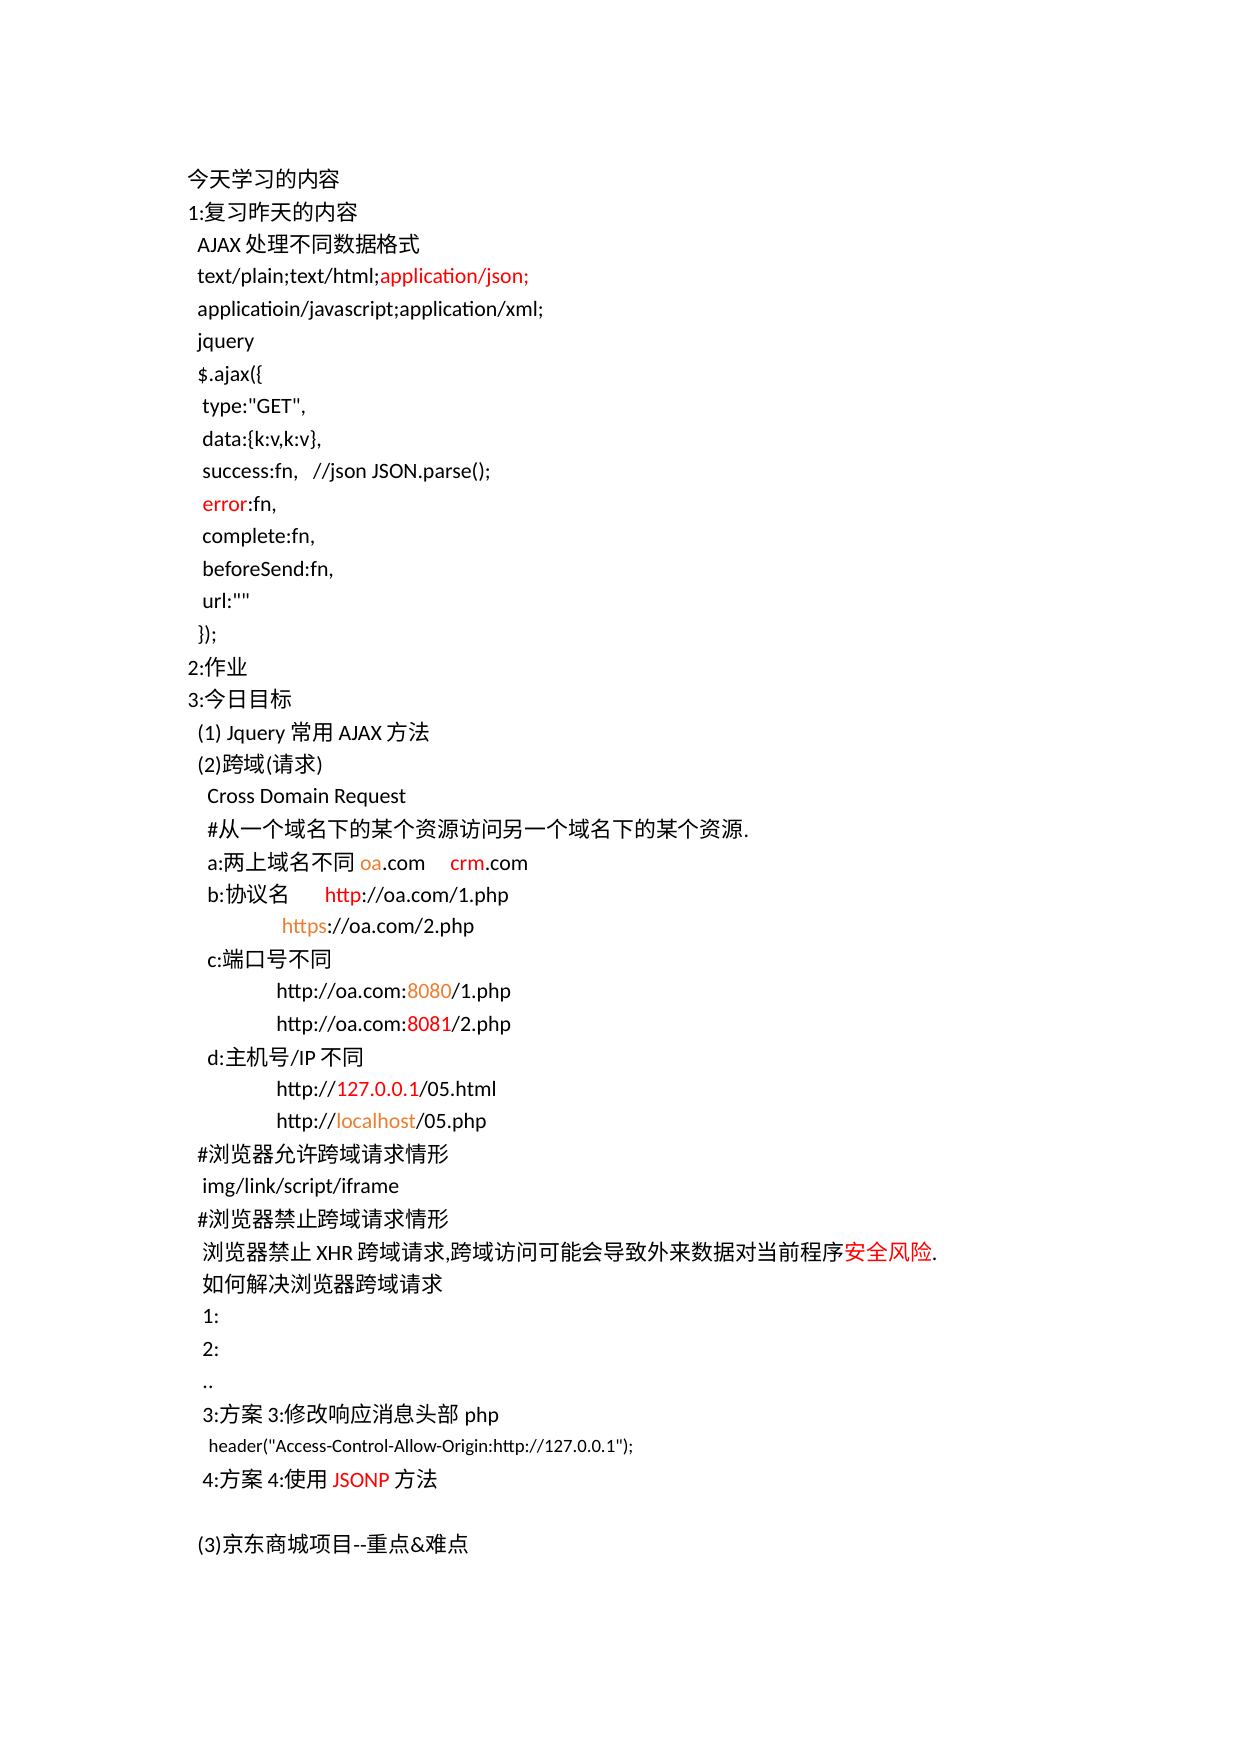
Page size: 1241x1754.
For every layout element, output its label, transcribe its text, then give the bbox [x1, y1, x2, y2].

text jquery [187, 324, 1053, 357]
text a:两上域名不同 oa.com crm.com [187, 844, 1053, 877]
text #浏览器允许跨域请求情形 [187, 1137, 1053, 1169]
text http://127.0.0.1/05.html [187, 1072, 1053, 1104]
text (2)跨域(请求) [187, 747, 1053, 779]
text 浏览器禁止XHR跨域请求,跨域访问可能会导致外来数据对当前程序安全风险. [187, 1234, 1053, 1267]
text 如何解决浏览器跨域请求 [187, 1267, 1053, 1299]
text applicatioin/javascript;application/xml; [187, 292, 1053, 324]
text type:"GET", [187, 389, 1053, 422]
text 3:今日目标 [187, 682, 1053, 714]
text d:主机号/IP不同 [187, 1039, 1053, 1072]
text header("Access-Control-Allow-Origin:http://127.0.0.1"); [187, 1429, 1053, 1462]
text data:{k:v,k:v}, [187, 422, 1053, 454]
text (3)京东商城项目--重点&难点 [187, 1527, 1053, 1559]
text 2:作业 [187, 649, 1053, 682]
text complete:fn, [187, 519, 1053, 552]
text (1) Jquery 常用AJAX方法 [187, 714, 1053, 747]
text .. [187, 1364, 1053, 1397]
text }); [187, 617, 1053, 649]
text img/link/script/iframe [187, 1169, 1053, 1202]
text #浏览器禁止跨域请求情形 [187, 1202, 1053, 1234]
text 今天学习的内容 [187, 162, 1053, 194]
text beforeSend:fn, [187, 552, 1053, 584]
text 1:复习昨天的内容 [187, 194, 1053, 227]
text http://localhost/05.php [187, 1104, 1053, 1137]
text http://oa.com:8081/2.php [187, 1007, 1053, 1039]
text AJAX处理不同数据格式 [187, 227, 1053, 259]
text #从一个域名下的某个资源访问另一个域名下的某个资源. [187, 812, 1053, 844]
text 2: [187, 1332, 1053, 1364]
text 1: [187, 1299, 1053, 1332]
text $.ajax({ [187, 357, 1053, 389]
text Cross Domain Request [187, 779, 1053, 812]
text 3:方案3:修改响应消息头部 php [187, 1397, 1053, 1429]
text c:端口号不同 [187, 942, 1053, 974]
text error:fn, [187, 487, 1053, 519]
text url:"" [187, 584, 1053, 617]
text 4:方案4:使用JSONP方法 [187, 1462, 1053, 1494]
text http://oa.com:8080/1.php [187, 974, 1053, 1007]
text b:协议名 http://oa.com/1.php [187, 877, 1053, 909]
text success:fn, //json JSON.parse(); [187, 454, 1053, 487]
text text/plain;text/html;application/json; [187, 259, 1053, 292]
text https://oa.com/2.php [187, 909, 1053, 942]
